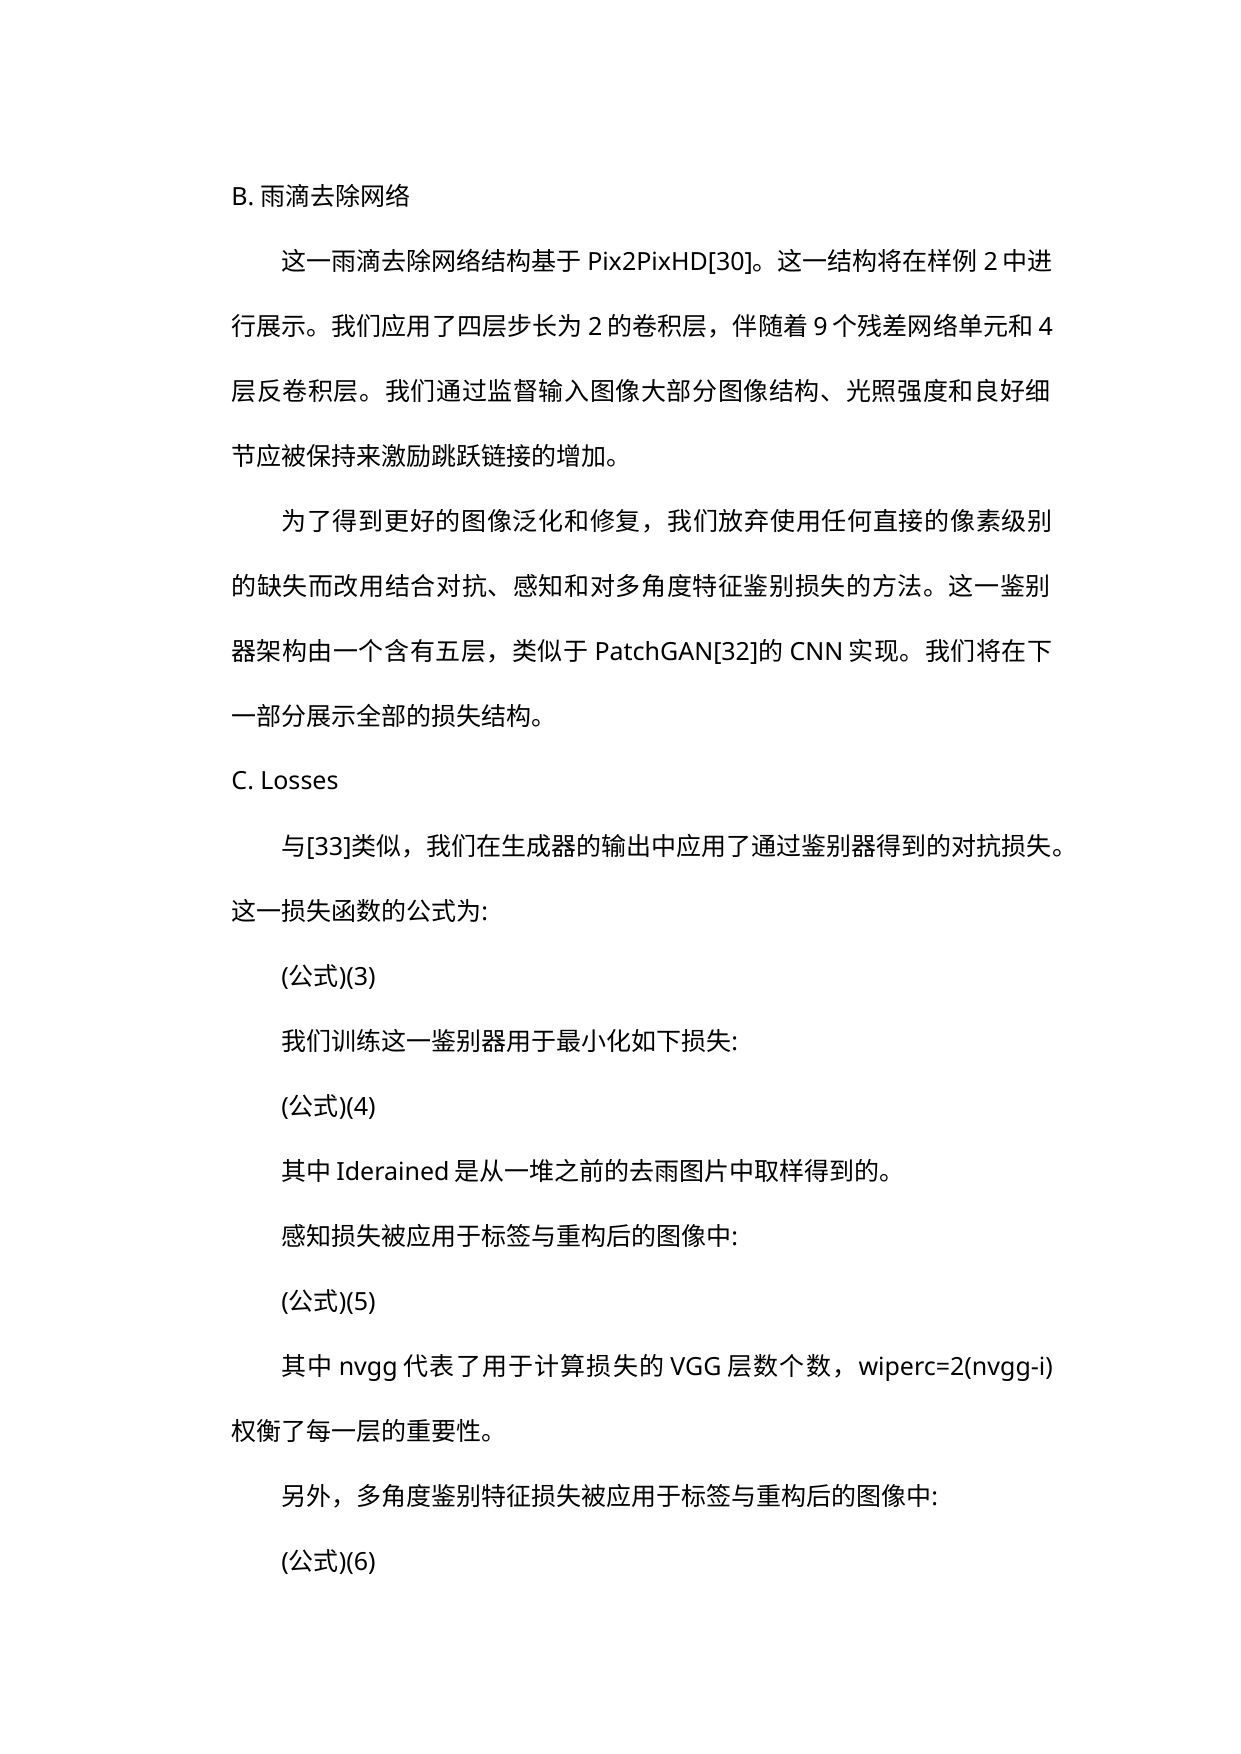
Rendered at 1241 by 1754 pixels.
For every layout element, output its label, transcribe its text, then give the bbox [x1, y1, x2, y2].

text 与[33]类似，我们在生成器的输出中应用了通过鉴别器得到的对抗损失。这一损失函数的公式为: [231, 812, 1053, 942]
text 另外，多角度鉴别特征损失被应用于标签与重构后的图像中: [231, 1462, 1053, 1527]
text B. 雨滴去除网络 [187, 162, 1053, 227]
text (公式)(4) [231, 1072, 1053, 1137]
text (公式)(5) [231, 1267, 1053, 1332]
text 这一雨滴去除网络结构基于Pix2PixHD[30]。这一结构将在样例2中进行展示。我们应用了四层步长为2的卷积层，伴随着9个残差网络单元和4层反卷积层。我们通过监督输入图像大部分图像结构、光照强度和良好细节应被保持来激励跳跃链接的增加。 [231, 227, 1053, 487]
text C. Losses [187, 747, 1053, 812]
text 其中nvgg代表了用于计算损失的VGG层数个数，wiperc=2(nvgg-i)权衡了每一层的重要性。 [231, 1332, 1053, 1462]
text 感知损失被应用于标签与重构后的图像中: [231, 1202, 1053, 1267]
text 其中Iderained是从一堆之前的去雨图片中取样得到的。 [231, 1137, 1053, 1202]
text (公式)(3) [231, 942, 1053, 1007]
text (公式)(6) [231, 1527, 1053, 1592]
text 为了得到更好的图像泛化和修复，我们放弃使用任何直接的像素级别的缺失而改用结合对抗、感知和对多角度特征鉴别损失的方法。这一鉴别器架构由一个含有五层，类似于PatchGAN[32]的CNN实现。我们将在下一部分展示全部的损失结构。 [231, 487, 1053, 747]
text 我们训练这一鉴别器用于最小化如下损失: [231, 1007, 1053, 1072]
